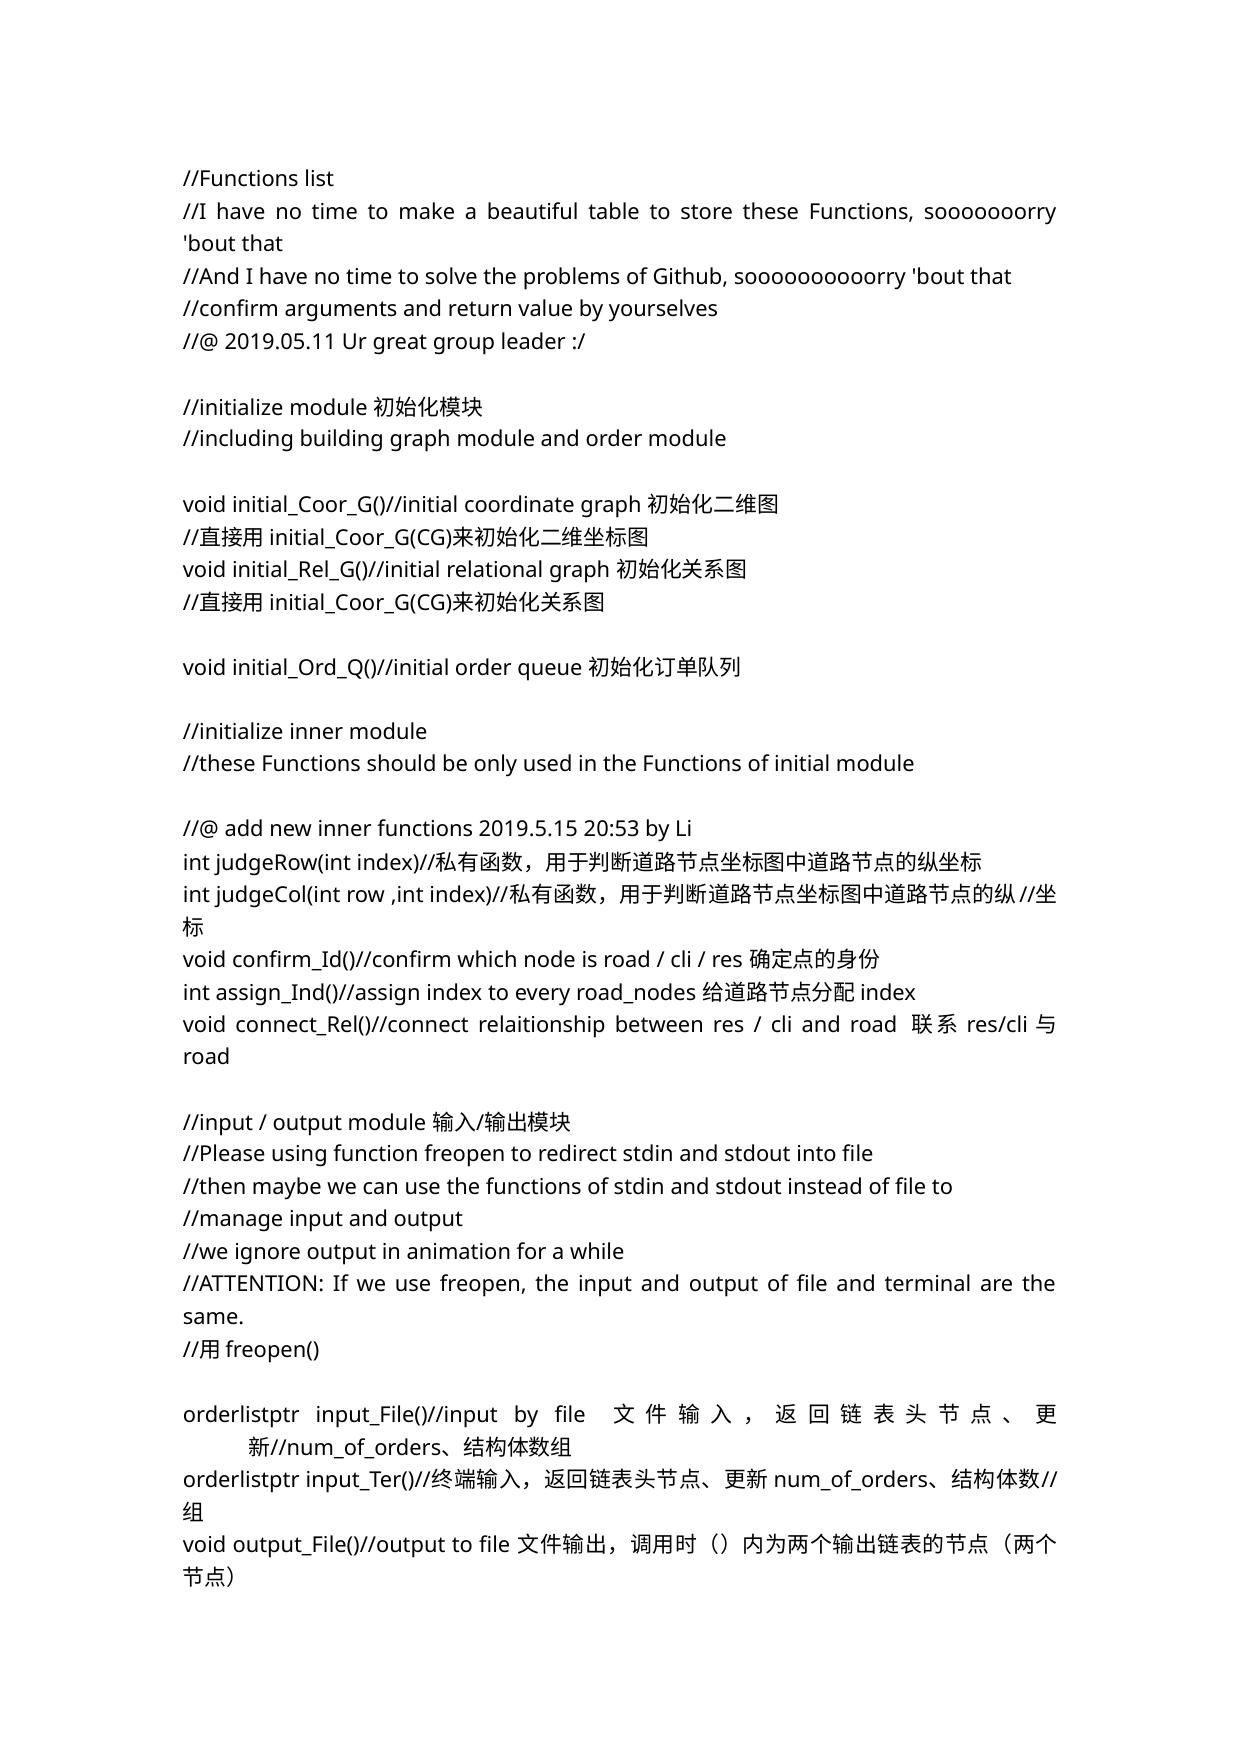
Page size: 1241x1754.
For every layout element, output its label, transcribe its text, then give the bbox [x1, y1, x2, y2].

text int assign_Ind()//assign index to every road_nodes 给道路节点分配index [183, 974, 1058, 1007]
text //直接用initial_Coor_G(CG)来初始化二维坐标图 [183, 519, 1058, 552]
text //用freopen() [183, 1332, 1058, 1364]
text //then maybe we can use the functions of stdin and stdout instead of file to [183, 1169, 1058, 1202]
text //initialize module 初始化模块 [183, 389, 1058, 422]
text //直接用initial_Coor_G(CG)来初始化关系图 [183, 584, 1058, 617]
text //input / output module 输入/输出模块 [183, 1104, 1058, 1137]
text //we ignore output in animation for a while [183, 1234, 1058, 1267]
text //Functions list [183, 162, 1058, 194]
text void output_File()//output to file 文件输出，调用时（）内为两个输出链表的节点（两个节点） [183, 1527, 1058, 1592]
text //@ add new inner functions 2019.5.15 20:53 by Li [183, 812, 1058, 844]
text //these Functions should be only used in the Functions of initial module [183, 747, 1058, 779]
text int judgeRow(int index)//私有函数，用于判断道路节点坐标图中道路节点的纵坐标 [183, 844, 1058, 877]
text void confirm_Id()//confirm which node is road / cli / res 确定点的身份 [183, 942, 1058, 974]
text void connect_Rel()//connect relaitionship between res / cli and road 联系res/cli与road [183, 1007, 1058, 1072]
text //ATTENTION: If we use freopen, the input and output of file and terminal are the same. [183, 1267, 1058, 1332]
text void initial_Ord_Q()//initial order queue 初始化订单队列 [183, 649, 1058, 682]
text void initial_Coor_G()//initial coordinate graph 初始化二维图 [183, 487, 1058, 519]
text //manage input and output [183, 1202, 1058, 1234]
text orderlistptr input_File()//input by file 文件输入，返回链表头节点、更新//num_of_orders、结构体数组 [183, 1397, 1058, 1462]
text //including building graph module and order module [183, 422, 1058, 454]
text //Please using function freopen to redirect stdin and stdout into file [183, 1137, 1058, 1169]
text orderlistptr input_Ter()//终端输入，返回链表头节点、更新num_of_orders、结构体数//组 [183, 1462, 1058, 1527]
text //And I have no time to solve the problems of Github, soooooooooorry 'bout that [183, 259, 1058, 292]
text //initialize inner module [183, 714, 1058, 747]
text //I have no time to make a beautiful table to store these Functions, sooooooorry 'bout that [183, 194, 1058, 259]
text int judgeCol(int row ,int index)//私有函数，用于判断道路节点坐标图中道路节点的纵//坐标 [183, 877, 1058, 942]
text //@ 2019.05.11 Ur great group leader :/ [183, 324, 1058, 357]
text //confirm arguments and return value by yourselves [183, 292, 1058, 324]
text void initial_Rel_G()//initial relational graph 初始化关系图 [183, 552, 1058, 584]
